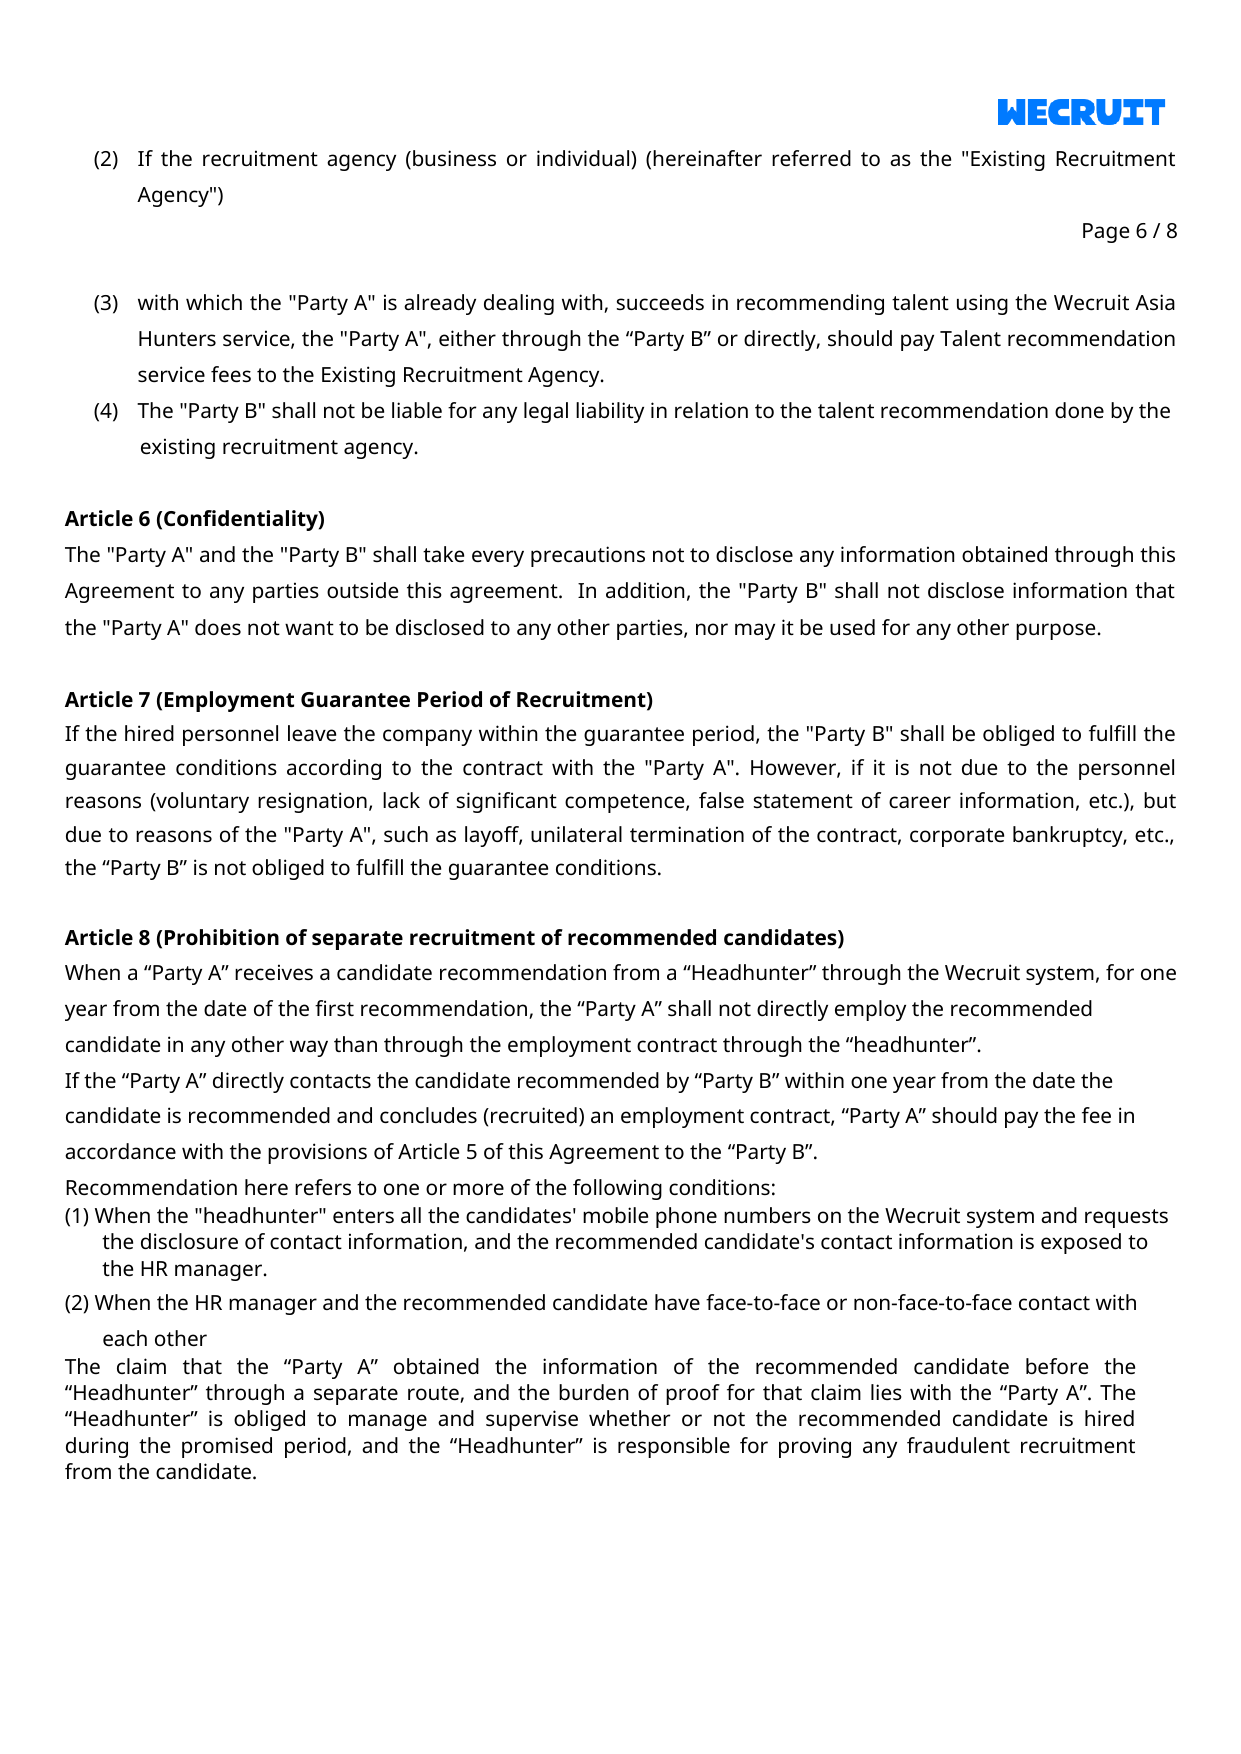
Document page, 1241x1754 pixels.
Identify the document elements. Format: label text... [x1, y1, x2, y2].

text Article 7 (Employment Guarantee Period of Recruitment) [64, 678, 1178, 714]
list The "Party B" shall not be liable for any legal liability in relation to the talent recommendation done by the [94, 390, 1178, 426]
list Page 6 / 8 [137, 209, 1178, 246]
text Recommendation here refers to one or more of the following conditions: [64, 1167, 1180, 1202]
list If the recruitment agency (business or individual) (hereinafter referred to as the "Existing Recruitment Agency") [94, 137, 1178, 209]
text Article 8 (Prohibition of separate recruitment of recommended candidates) [64, 916, 1178, 952]
text When a “Party A” receives a candidate recommendation from a “Headhunter” through the Wecruit system, for one year from the date of the first recommendation, the “Party A” shall not directly employ the recommended candidate in any other way than through the employment contract through the “headhunter”. [64, 952, 1180, 1059]
text If the hired personnel leave the company within the guarantee period, the "Party B" shall be obliged to fulfill the guarantee conditions according to the contract with the "Party A". However, if it is not due to the personnel reasons (voluntary resignation, lack of significant competence, false statement of career information, etc.), but due to reasons of the "Party A", such as layoff, unilateral termination of the contract, corporate bankruptcy, etc., the “Party B” is not obliged to fulfill the guarantee conditions. [64, 714, 1178, 883]
text If the “Party A” directly contacts the candidate recommended by “Party B” within one year from the date the candidate is recommended and concludes (recruited) an employment contract, “Party A” should pay the fee in accordance with the provisions of Article 5 of this Agreement to the “Party B”. [64, 1059, 1180, 1167]
list with which the "Party A" is already dealing with, succeeds in recommending talent using the Wecruit Asia Hunters service, the "Party A", either through the “Party B” or directly, should pay Talent recommendation service fees to the Existing Recruitment Agency. [94, 282, 1178, 390]
text Article 6 (Confidentiality) [64, 498, 1178, 534]
text The "Party A" and the "Party B" shall take every precautions not to disclose any information obtained through this Agreement to any parties outside this agreement. In addition, the "Party B" shall not disclose information that the "Party A" does not want to be disclosed to any other parties, nor may it be used for any other purpose. [64, 534, 1178, 642]
picture [998, 99, 1166, 125]
text The claim that the “Party A” obtained the information of the recommended candidate before the “Headhunter” through a separate route, and the burden of proof for that claim lies with the “Party A”. The “Headhunter” is obliged to manage and supervise whether or not the recommended candidate is hired during the promised period, and the “Headhunter” is responsible for proving any fraudulent recruitment from the candidate. [64, 1353, 1138, 1486]
text (1) When the "headhunter" enters all the candidates' mobile phone numbers on the Wecruit system and requests the disclosure of contact information, and the recommended candidate's contact information is exposed to the HR manager. [64, 1203, 1180, 1282]
text existing recruitment agency. [139, 426, 1178, 462]
text (2) When the HR manager and the recommended candidate have face-to-face or non-face-to-face contact with each other [64, 1282, 1180, 1353]
